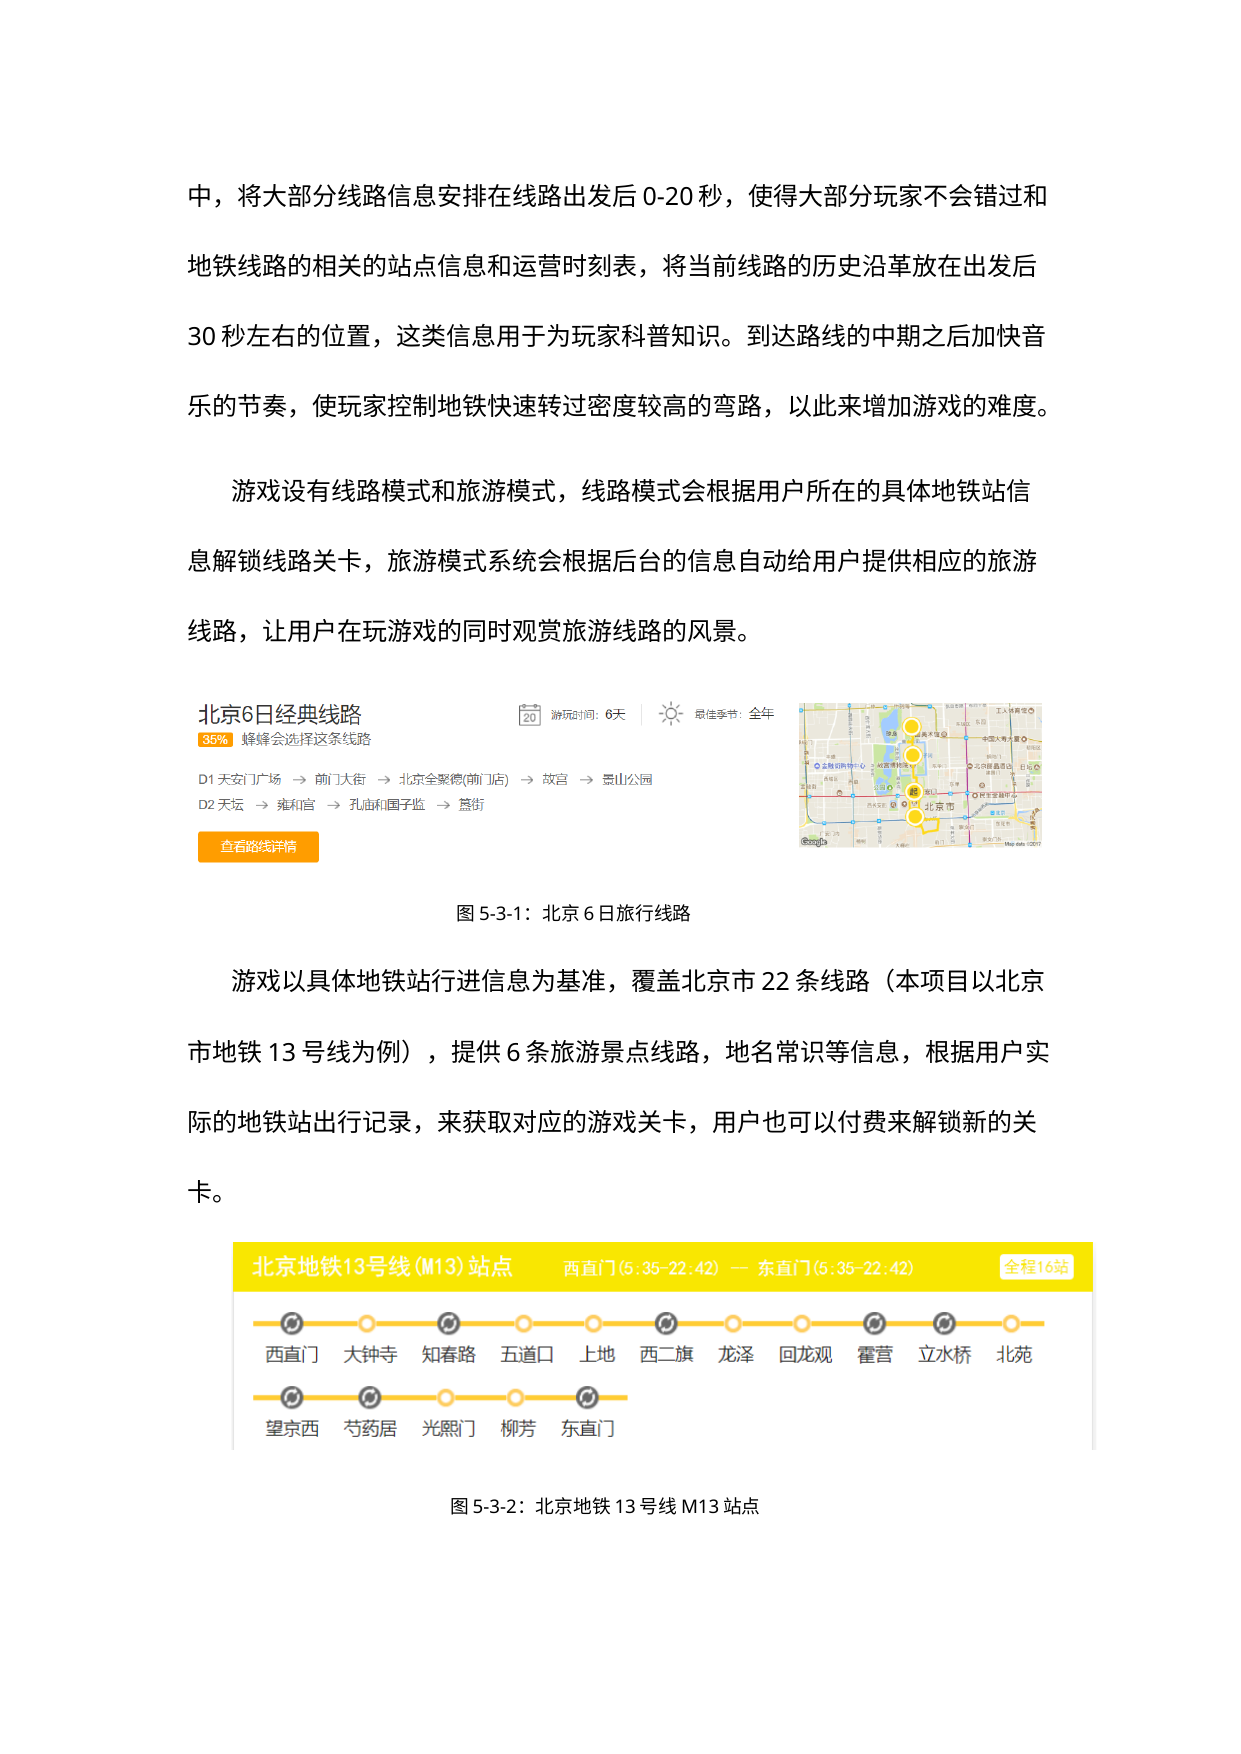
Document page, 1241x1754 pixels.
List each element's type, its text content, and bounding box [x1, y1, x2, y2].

text 图5-3-2：北京地铁13号线M13站点 [187, 1489, 1053, 1521]
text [187, 162, 1053, 437]
picture [231, 1242, 1097, 1450]
text 游戏以具体地铁站行进信息为基准，覆盖北京市22条线路（本项目以北京市地铁13号线为例），提供6条旅游景点线路，地名常识等信息，根据用户实际的地铁站出行记录，来获取对应的游戏关卡，用户也可以付费来解锁新的关卡。 [187, 947, 1053, 1223]
text 图5-3-1：北京6日旅行线路 [187, 896, 1053, 928]
picture [187, 681, 1053, 873]
text 游戏设有线路模式和旅游模式，线路模式会根据用户所在的具体地铁站信息解锁线路关卡，旅游模式系统会根据后台的信息自动给用户提供相应的旅游线路，让用户在玩游戏的同时观赏旅游线路的风景。 [187, 457, 1053, 662]
